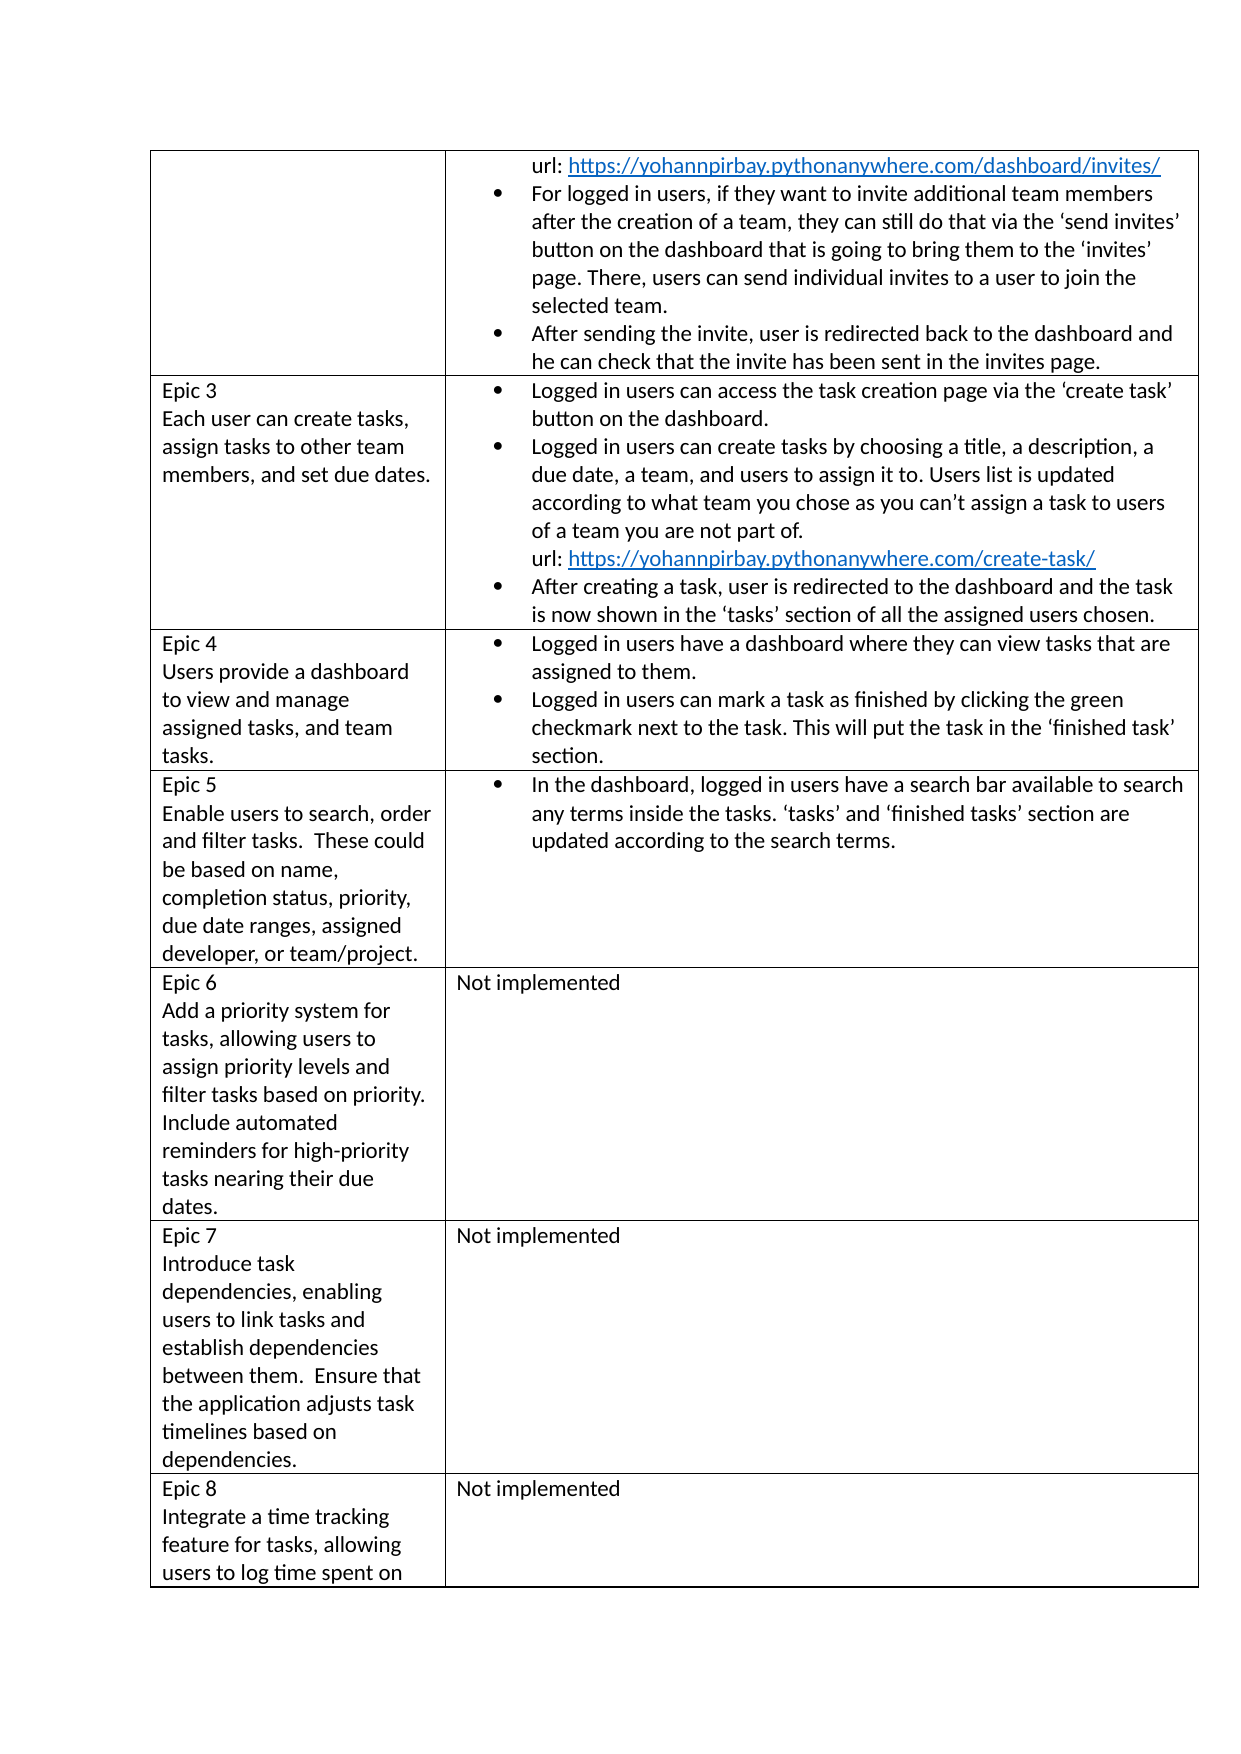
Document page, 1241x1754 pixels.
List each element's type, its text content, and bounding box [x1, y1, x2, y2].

table_cell Epic 4 Users provide a dashboard to view and manage assigned tasks, and team tasks. [151, 630, 445, 769]
table_cell Epic 7 Introduce task dependencies, enabling users to link tasks and establish dependencies between them. Ensure that the application adjusts task timelines based on dependencies. [151, 1221, 445, 1473]
table_cell Not implemented [446, 1474, 1198, 1586]
table_cell Epic 6 Add a priority system for tasks, allowing users to assign priority levels and filter tasks based on priority. Include automated reminders for high-priority tasks nearing their due dates. [151, 968, 445, 1220]
table_cell Epic 3 Each user can create tasks, assign tasks to other team members, and set due dates. [151, 376, 445, 628]
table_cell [151, 151, 445, 375]
table_cell Logged in users can access the task creation page via the ‘create task’ button on the dashboard. Logged in users can create tasks by choosing a title, a description, a due date, a team, and users to assign it to. Users list is updated according to what team you chose as you can’t assign a task to users of a team you are not part of. url: https://yohannpirbay.pythonanywhere.com/create-task/ After creating a task, user is redirected to the dashboard and the task is now shown in the ‘tasks’ section of all the assigned users chosen. [446, 376, 1198, 628]
table_cell Logged in users have a dashboard where they can view tasks that are assigned to them. Logged in users can mark a task as finished by clicking the green checkmark next to the task. This will put the task in the ‘finished task’ section. [446, 630, 1198, 769]
table_cell Not implemented [446, 1221, 1198, 1473]
table_cell In the dashboard, logged in users have a search bar available to search any terms inside the tasks. ‘tasks’ and ‘finished tasks’ section are updated according to the search terms. [446, 771, 1198, 967]
table_cell Not implemented [446, 968, 1198, 1220]
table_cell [151, 1474, 445, 1586]
table_cell Epic 5 Enable users to search, order and filter tasks. These could be based on name, completion status, priority, due date ranges, assigned developer, or team/project. [151, 771, 445, 967]
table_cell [446, 151, 1198, 375]
